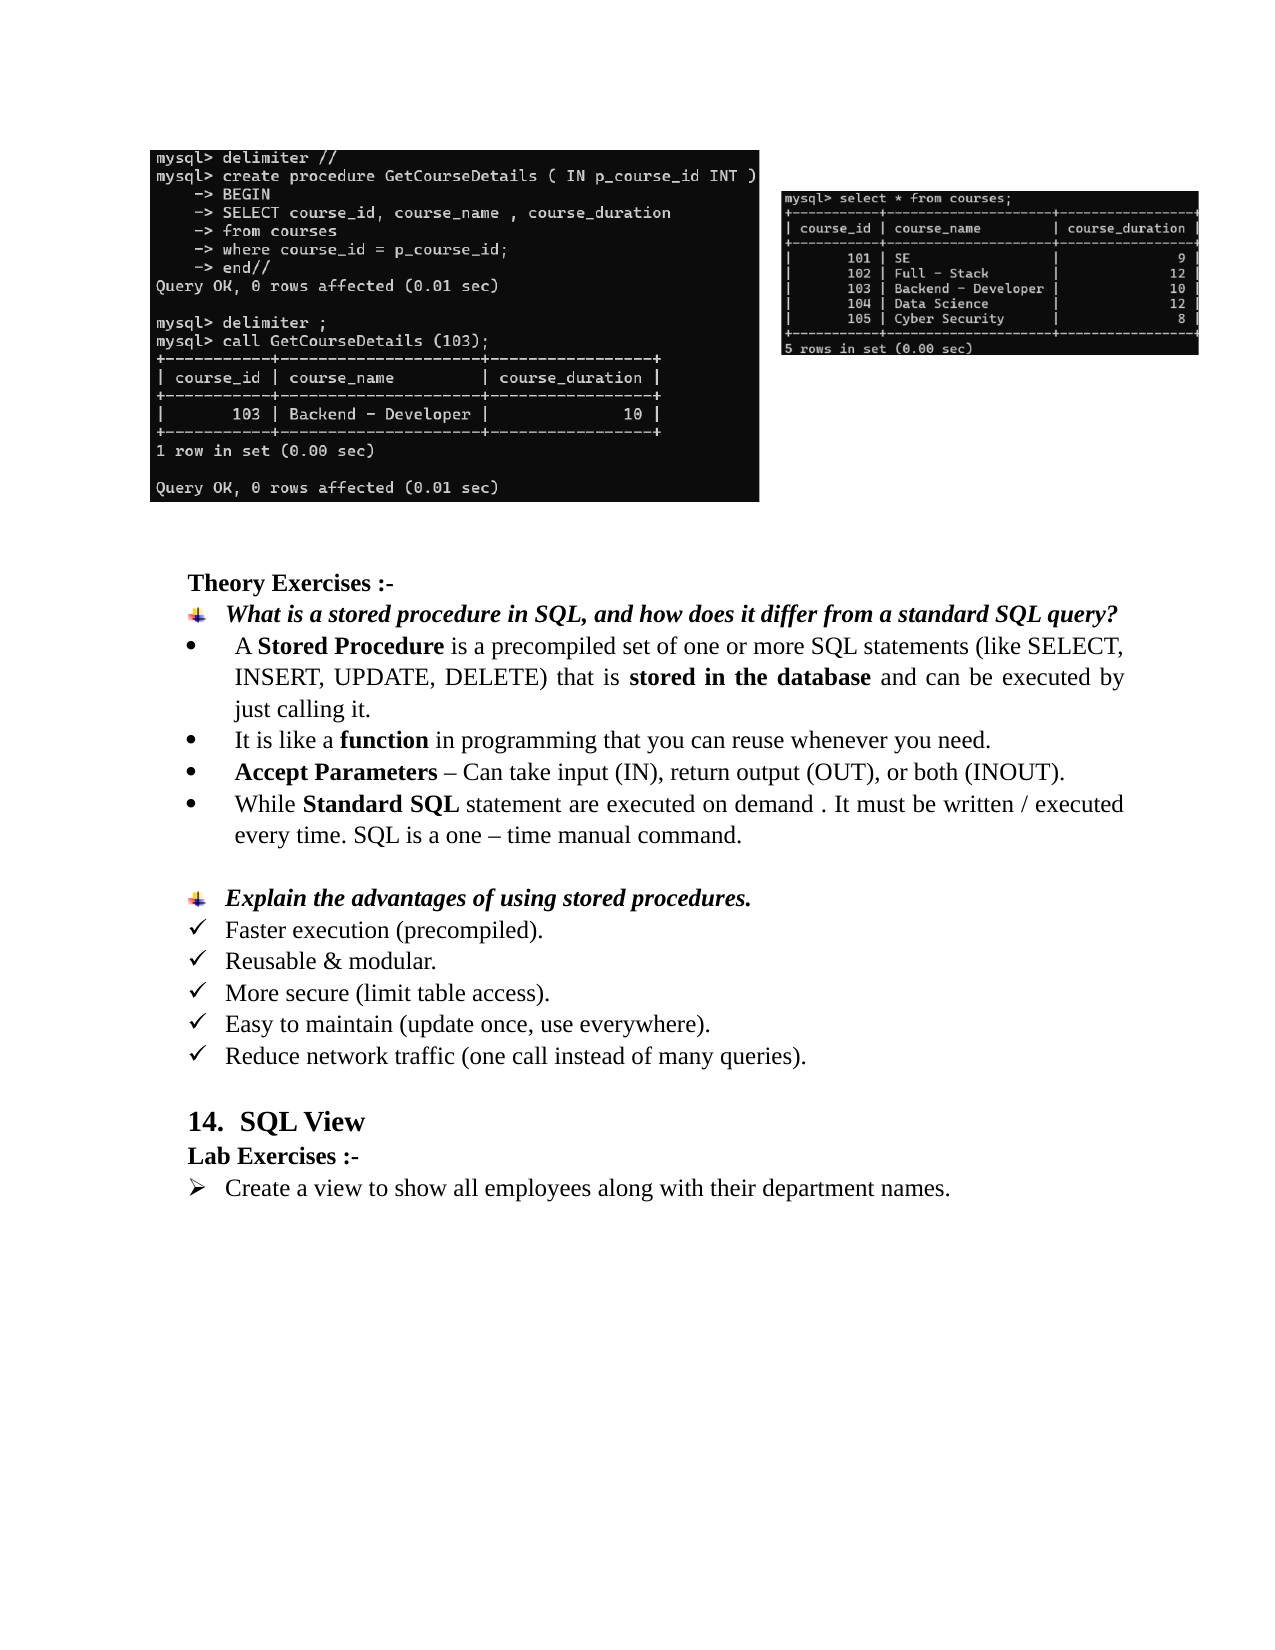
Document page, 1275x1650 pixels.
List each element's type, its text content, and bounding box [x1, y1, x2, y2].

picture [188, 606, 206, 623]
picture [779, 191, 1199, 354]
list It is like a function in programming that you can reuse whenever you need. [197, 726, 1125, 754]
list Create a view to show all employees along with their department names. [187, 1173, 1125, 1201]
picture [188, 890, 206, 907]
list Reduce network traffic (one call instead of many queries). [187, 1041, 1125, 1070]
list Faster execution (precompiled). [187, 915, 1125, 944]
list Accept Parameters – Can take input (IN), return output (OUT), or both (INOUT). [197, 757, 1125, 786]
list SQL View [187, 1104, 1125, 1138]
list Explain the advantages of using stored procedures. [187, 883, 1125, 912]
list Reusable & modular. [187, 946, 1125, 975]
list A Stored Procedure is a precompiled set of one or more SQL statements (like SELECT, INSERT, UPDATE, DELETE) that is stored in the database and can be executed by just calling it. [197, 631, 1125, 723]
text Lab Exercises :- [187, 1141, 1125, 1170]
text Theory Exercises :- [151, 568, 1125, 596]
list Easy to maintain (update once, use everywhere). [187, 1009, 1125, 1038]
picture [150, 150, 760, 502]
list While Standard SQL statement are executed on demand . It must be written / executed every time. SQL is a one – time manual command. [197, 789, 1125, 849]
list More secure (limit table access). [187, 978, 1125, 1007]
list What is a stored procedure in SQL, and how does it differ from a standard SQL query? [187, 599, 1125, 628]
